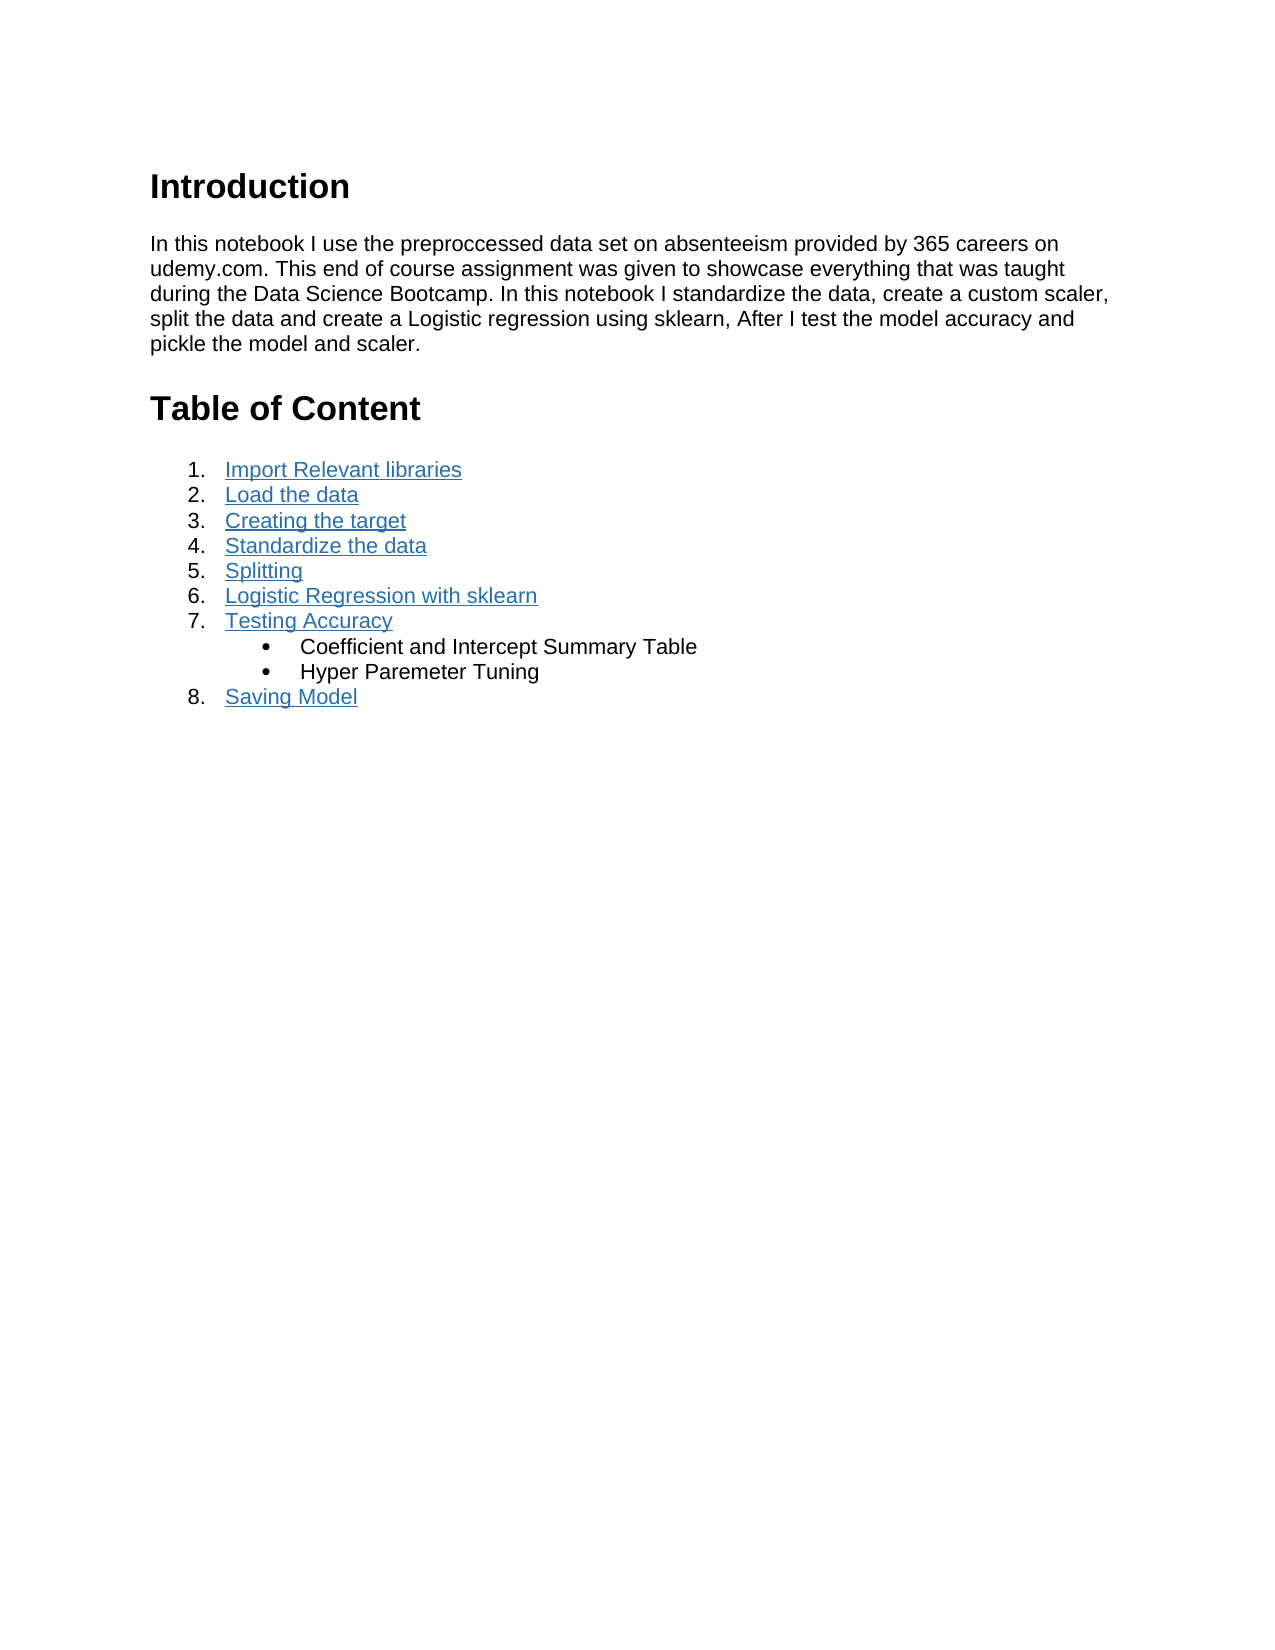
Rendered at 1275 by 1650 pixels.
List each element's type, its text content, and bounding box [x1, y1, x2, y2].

list Standardize the data [187, 533, 1125, 558]
list Logistic Regression with sklearn [187, 583, 1125, 608]
list Import Relevant libraries [187, 457, 1125, 482]
list Testing Accuracy [187, 608, 1125, 633]
text Introduction [150, 166, 1125, 206]
list Hyper Paremeter Tuning [262, 659, 1125, 684]
text Table of Content [150, 388, 1125, 428]
text In this notebook I use the preproccessed data set on absenteeism provided by 365 careers on udemy.com. This end of course assignment was given to showcase everything that was taught during the Data Science Bootcamp. In this notebook I standardize the data, create a custom scaler, split the data and create a Logistic regression using sklearn, After I test the model accuracy and pickle the model and scaler. [150, 231, 1125, 357]
list Splitting [187, 558, 1125, 583]
list Saving Model [187, 684, 1125, 709]
list Load the data [187, 482, 1125, 507]
list Creating the target [187, 507, 1125, 533]
list Coefficient and Intercept Summary Table [262, 633, 1125, 659]
